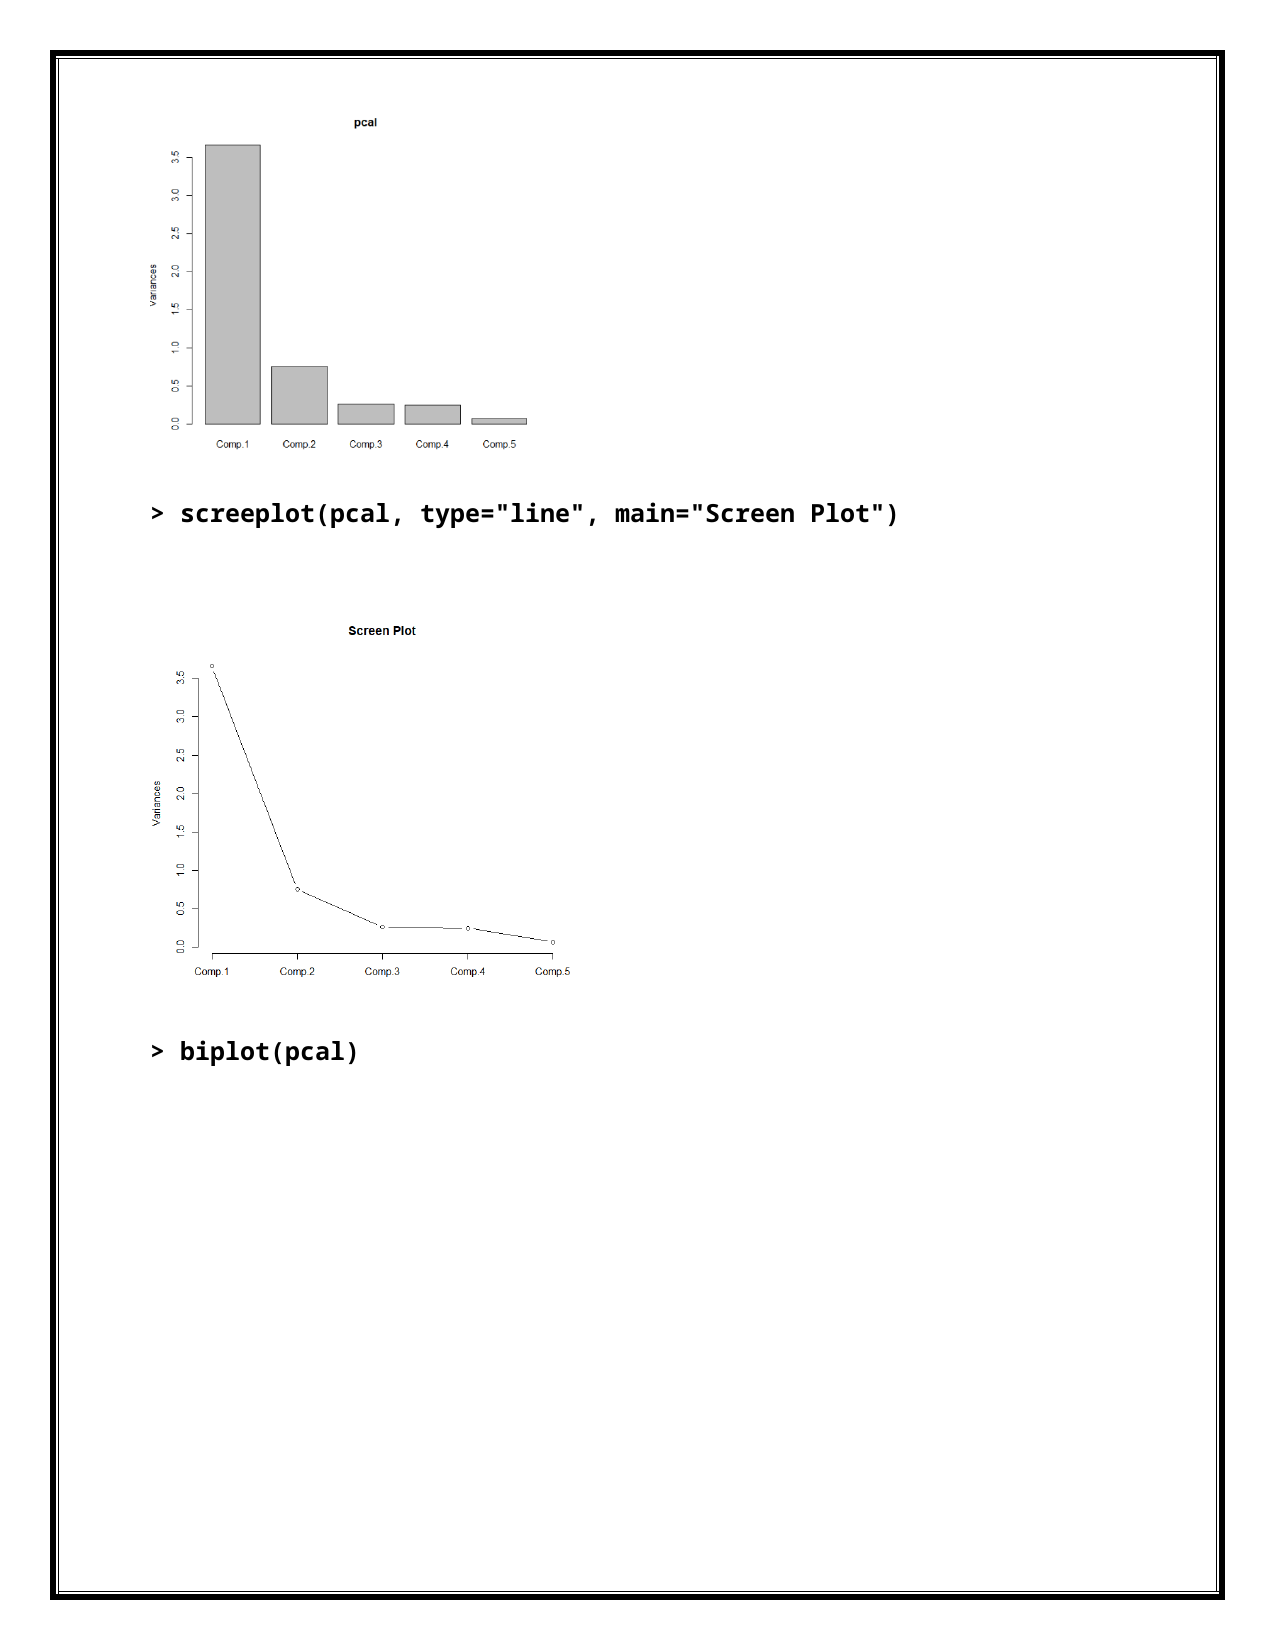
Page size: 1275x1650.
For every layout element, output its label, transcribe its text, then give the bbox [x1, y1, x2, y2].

picture [150, 103, 550, 471]
picture [150, 615, 585, 1009]
text > biplot(pcal) [150, 1034, 1125, 1068]
text > screeplot(pcal, type="line", main="Screen Plot") [150, 496, 1125, 530]
